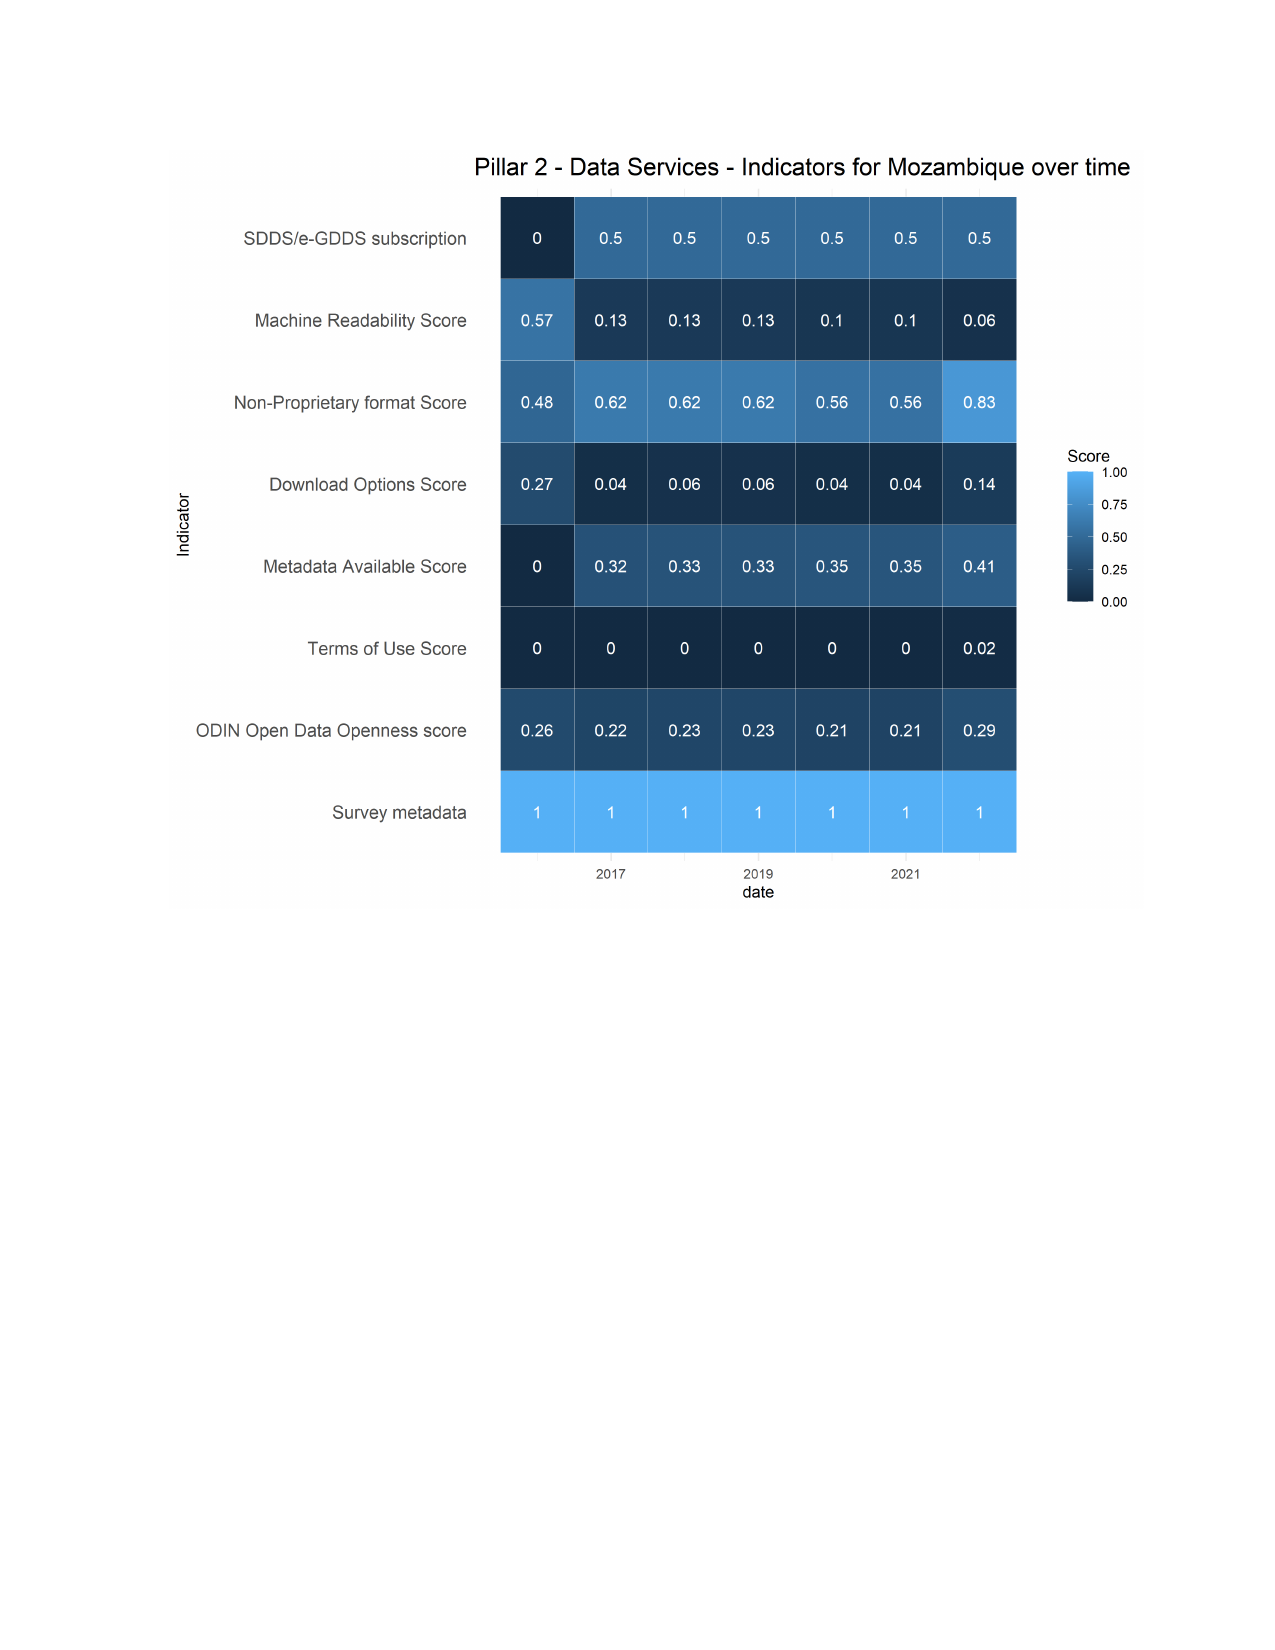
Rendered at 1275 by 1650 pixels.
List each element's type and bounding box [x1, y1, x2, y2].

picture [168, 150, 1144, 909]
